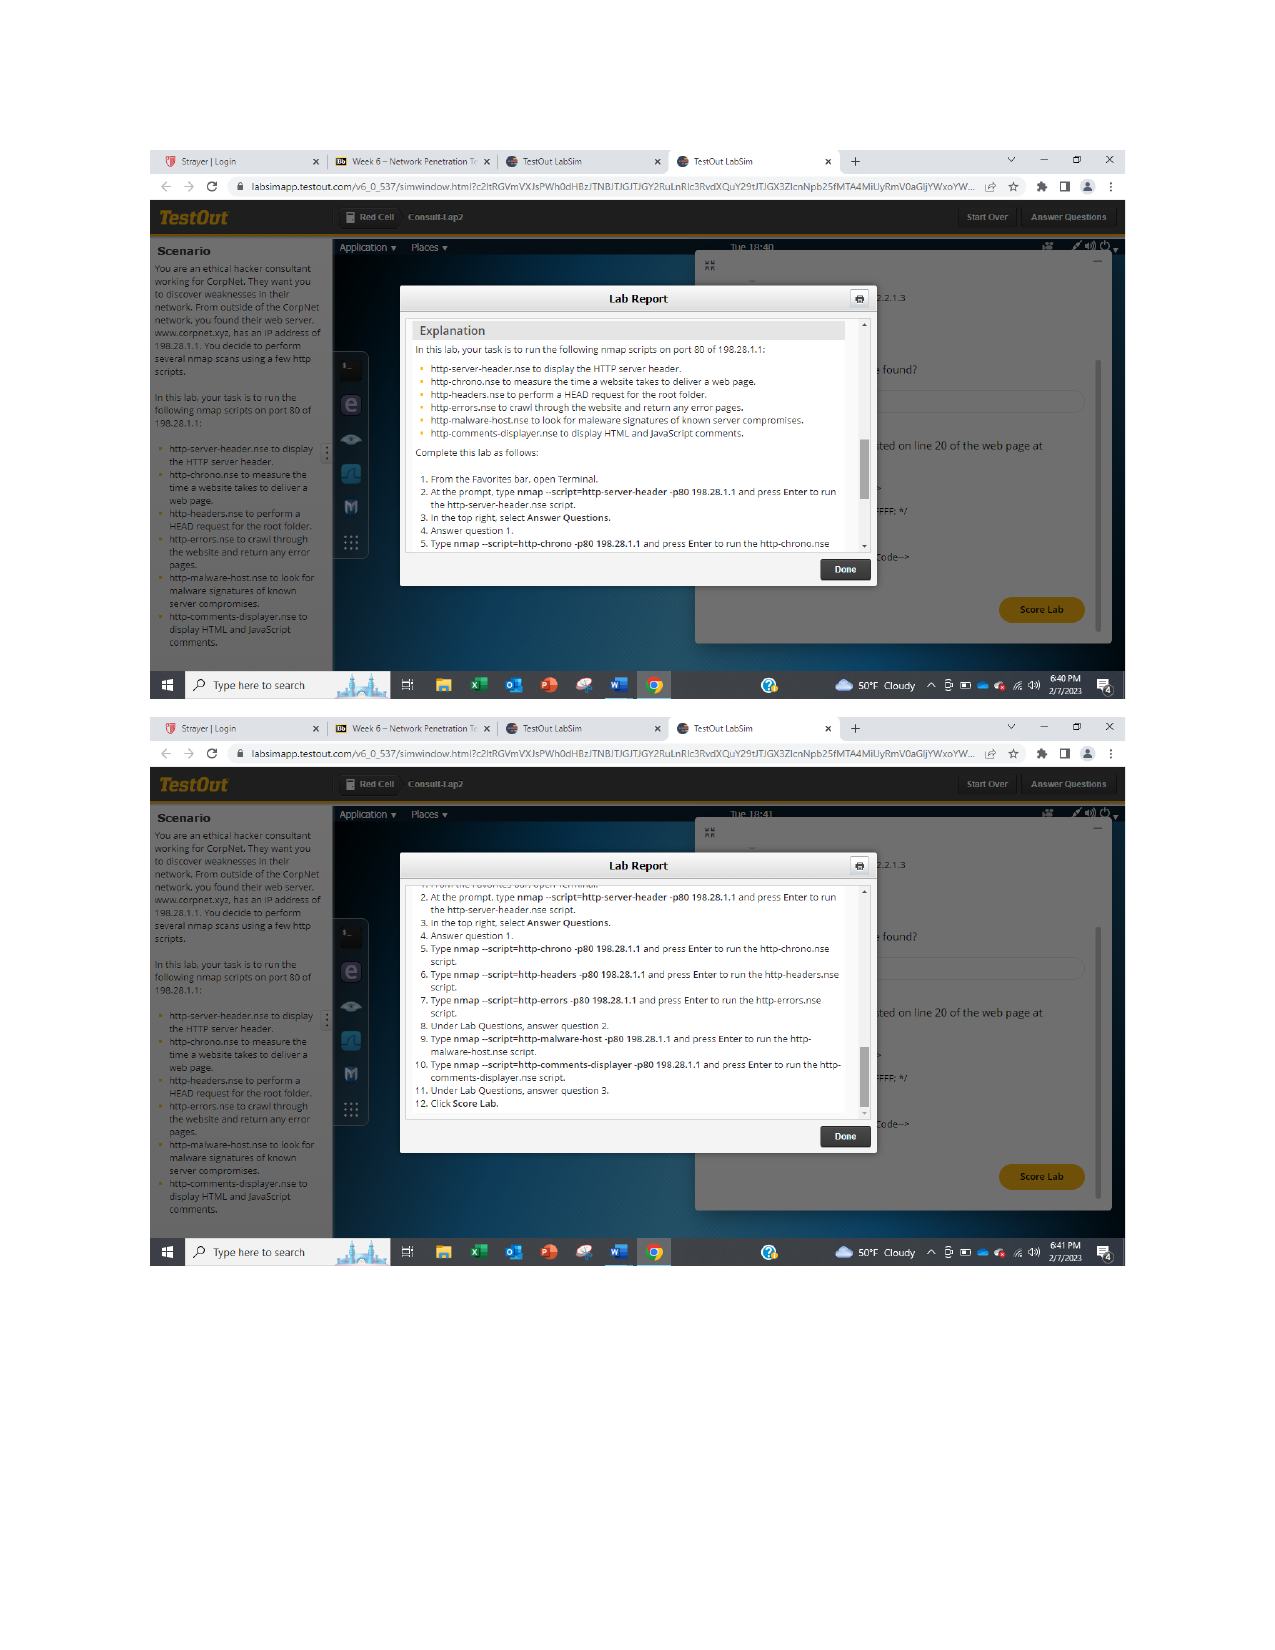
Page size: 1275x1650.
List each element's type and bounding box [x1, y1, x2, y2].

picture [150, 150, 1125, 699]
picture [150, 717, 1125, 1266]
